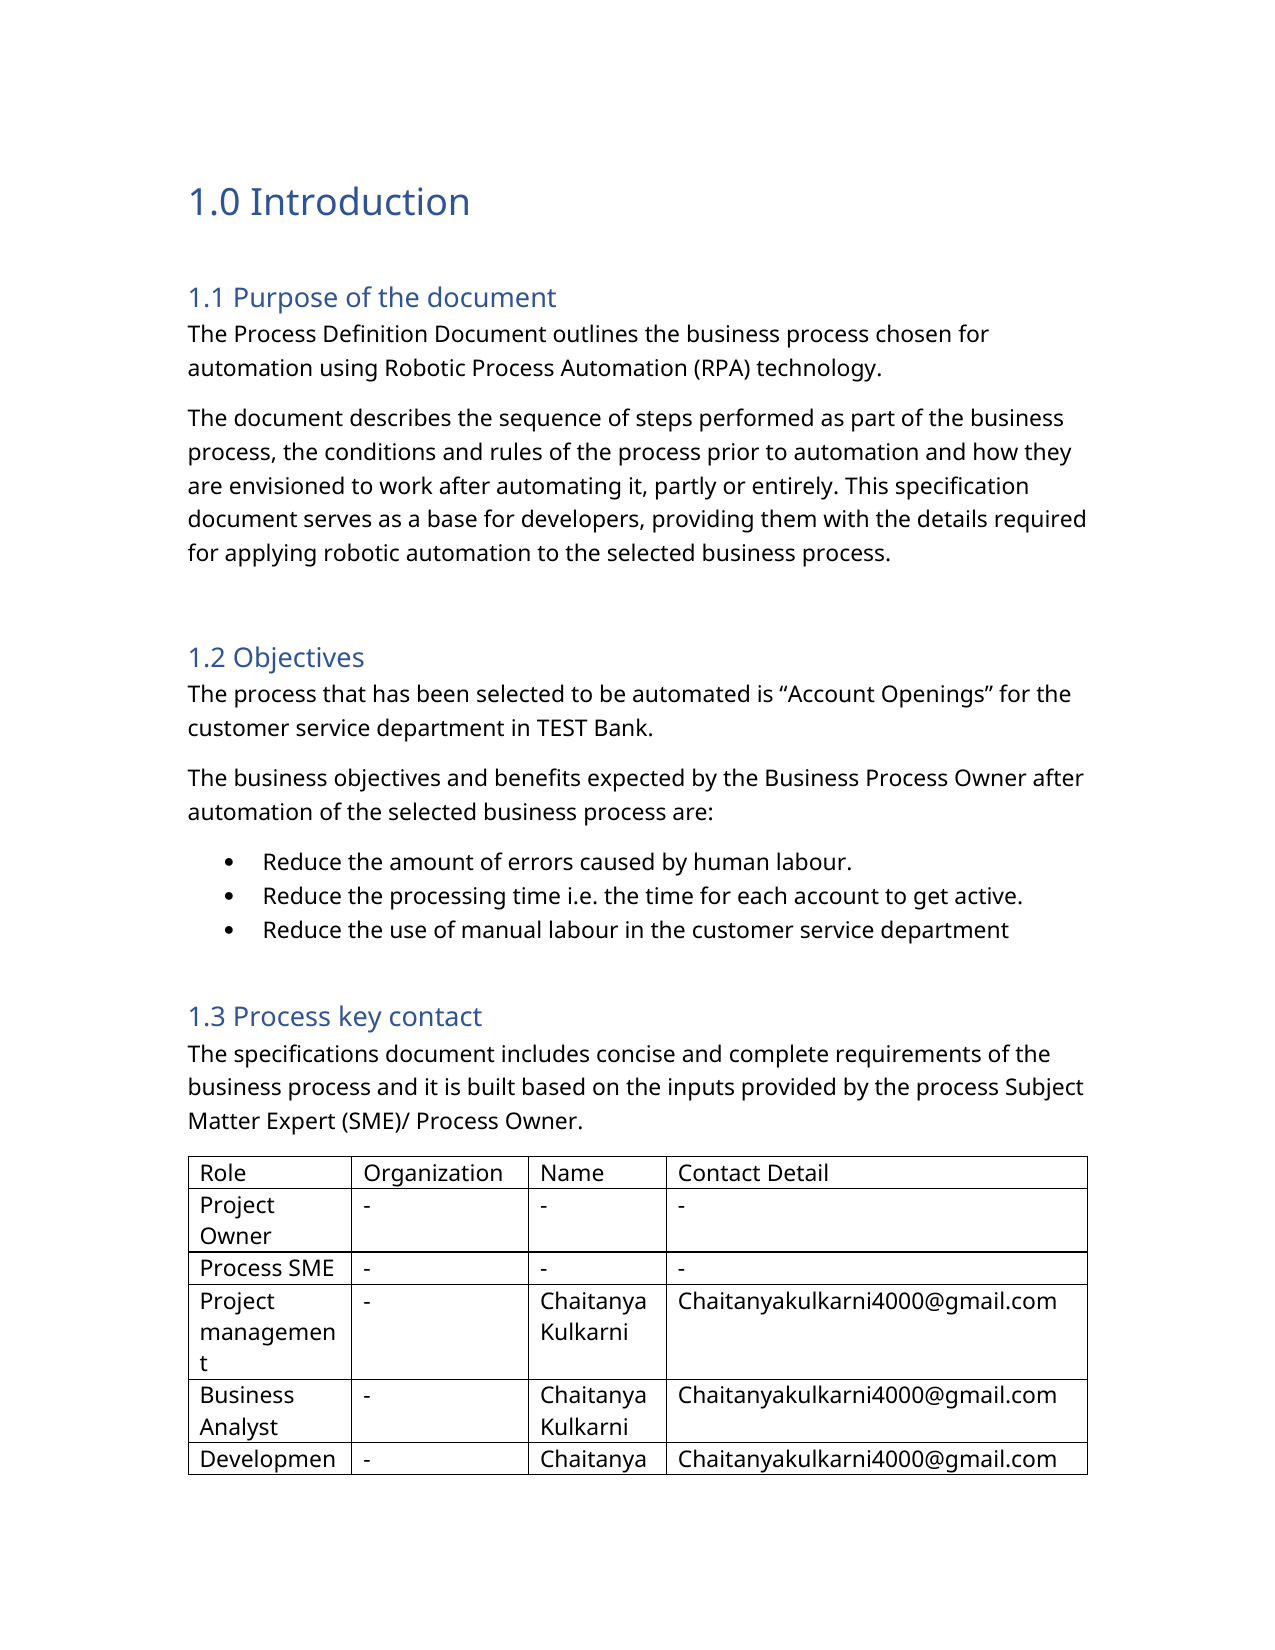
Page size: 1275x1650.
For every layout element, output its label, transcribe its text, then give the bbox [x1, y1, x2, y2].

table_cell Project Owner [189, 1189, 351, 1251]
text The specifications document includes concise and complete requirements of the business process and it is built based on the inputs provided by the process Subject Matter Expert (SME)/ Process Owner. [187, 1038, 1087, 1136]
table_header Role [189, 1157, 351, 1188]
table_cell Development [189, 1443, 351, 1474]
table_cell - [667, 1189, 1087, 1251]
list Reduce the use of manual labour in the customer service department [225, 914, 1087, 945]
table_cell Chaitanyakulkarni4000@gmail.com [667, 1380, 1087, 1442]
table_cell Chaitanya Kulkarni [529, 1285, 666, 1378]
table_cell - [352, 1380, 528, 1442]
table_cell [667, 1443, 1087, 1474]
table_header Organization [352, 1157, 528, 1188]
table_cell - [352, 1285, 528, 1378]
subtitle 1.0 Introduction [187, 175, 1087, 226]
text The document describes the sequence of steps performed as part of the business process, the conditions and rules of the process prior to automation and how they are envisioned to work after automating it, partly or entirely. This specification document serves as a base for developers, providing them with the details required for applying robotic automation to the selected business process. [187, 402, 1087, 568]
table_cell - [352, 1189, 528, 1251]
subtitle 1.1 Purpose of the document [187, 278, 1087, 315]
table_cell Chaitanya Kulkarni [529, 1443, 666, 1474]
subtitle 1.3 Process key contact [187, 998, 1087, 1035]
table_header Contact Detail [667, 1157, 1087, 1188]
table_cell Process SME [189, 1253, 351, 1284]
table_cell - [529, 1189, 666, 1251]
subtitle 1.2 Objectives [187, 638, 1087, 675]
table_cell - [352, 1443, 528, 1474]
text The process that has been selected to be automated is “Account Openings” for the customer service department in TEST Bank. [187, 678, 1087, 743]
text The business objectives and benefits expected by the Business Process Owner after automation of the selected business process are: [187, 762, 1087, 827]
table_cell - [667, 1253, 1087, 1284]
table_cell - [352, 1253, 528, 1284]
table_header Name [529, 1157, 666, 1188]
list Reduce the amount of errors caused by human labour. [225, 846, 1087, 877]
table_cell Project management [189, 1285, 351, 1378]
table_cell Chaitanyakulkarni4000@gmail.com [667, 1285, 1087, 1378]
table_cell - [529, 1253, 666, 1284]
text The Process Definition Document outlines the business process chosen for automation using Robotic Process Automation (RPA) technology. [187, 318, 1087, 383]
table_cell Business Analyst [189, 1380, 351, 1442]
table_cell Chaitanya Kulkarni [529, 1380, 666, 1442]
list Reduce the processing time i.e. the time for each account to get active. [225, 880, 1087, 911]
